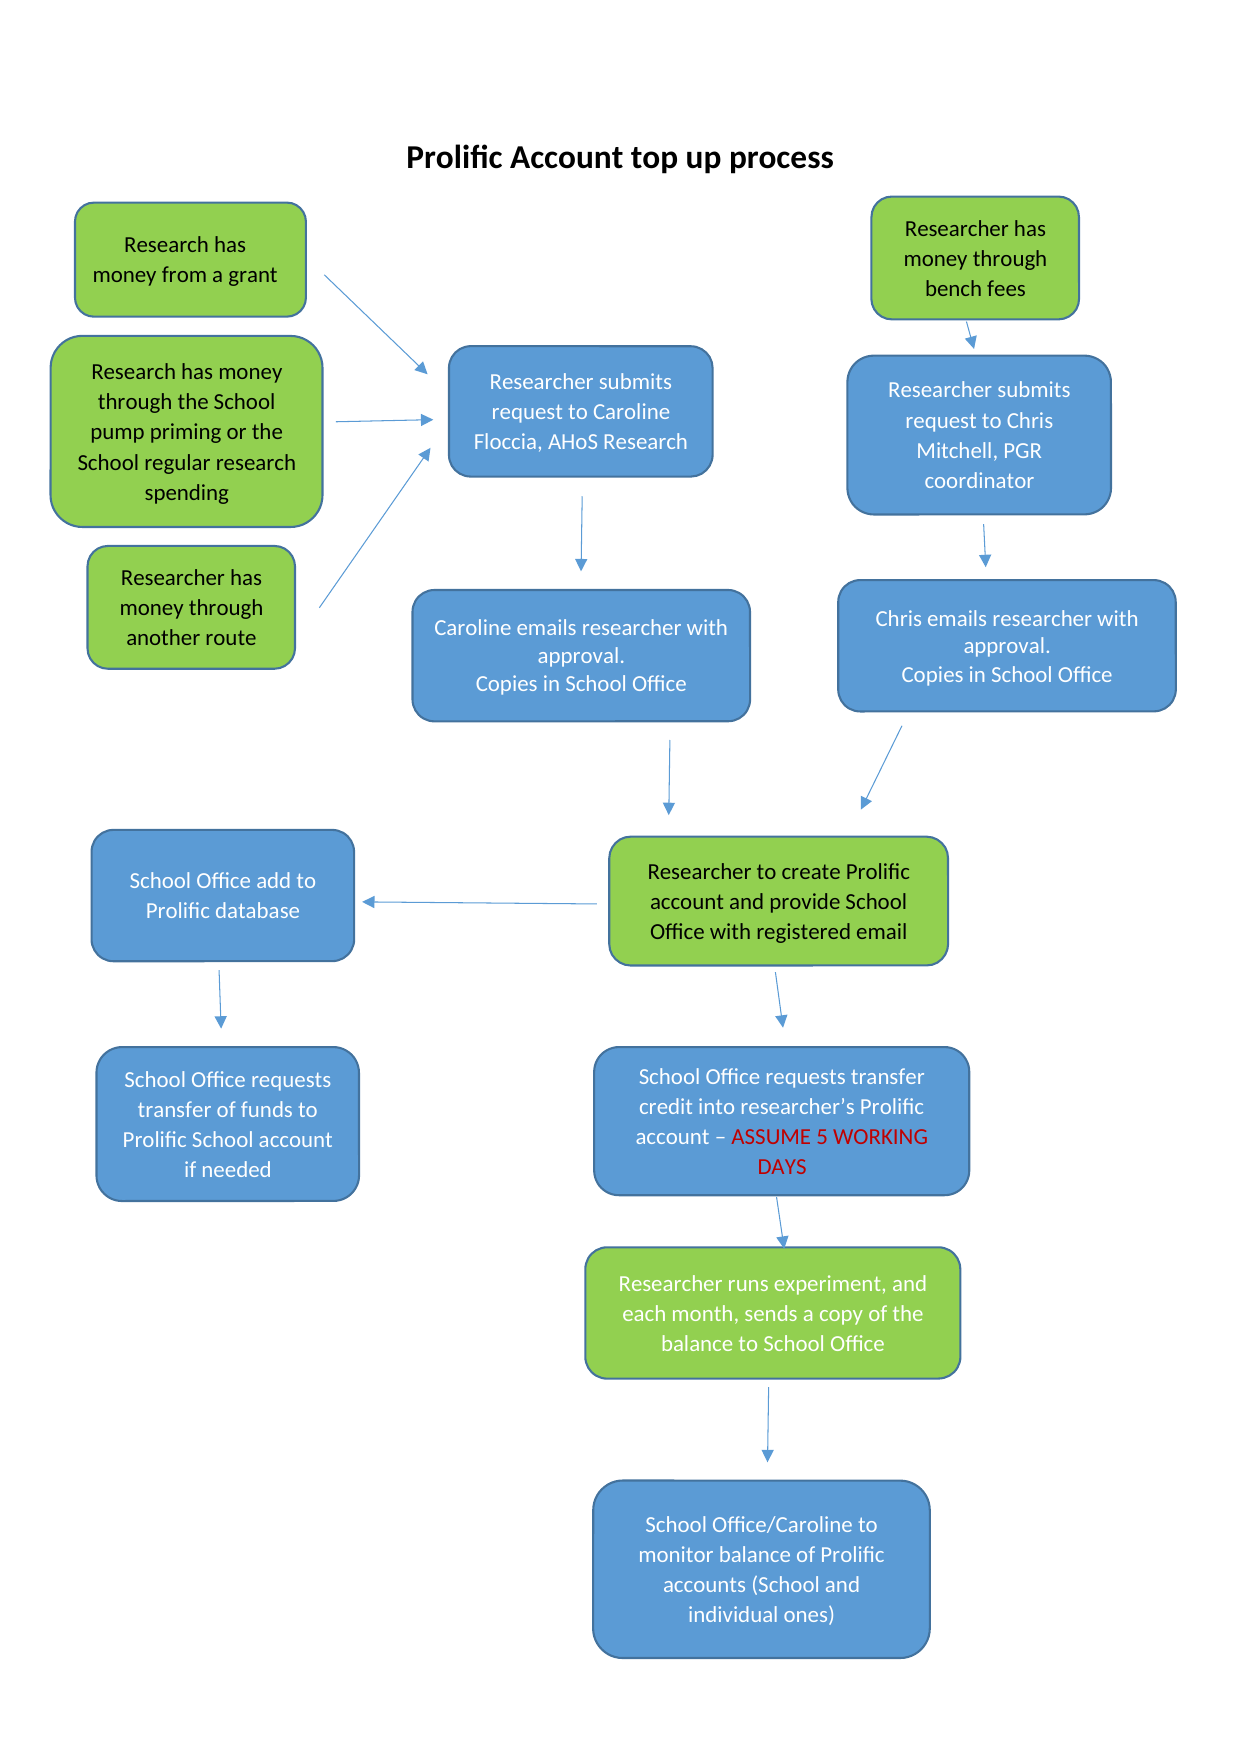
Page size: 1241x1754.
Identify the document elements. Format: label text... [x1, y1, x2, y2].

text Prolific Account top up process [75, 136, 1165, 176]
